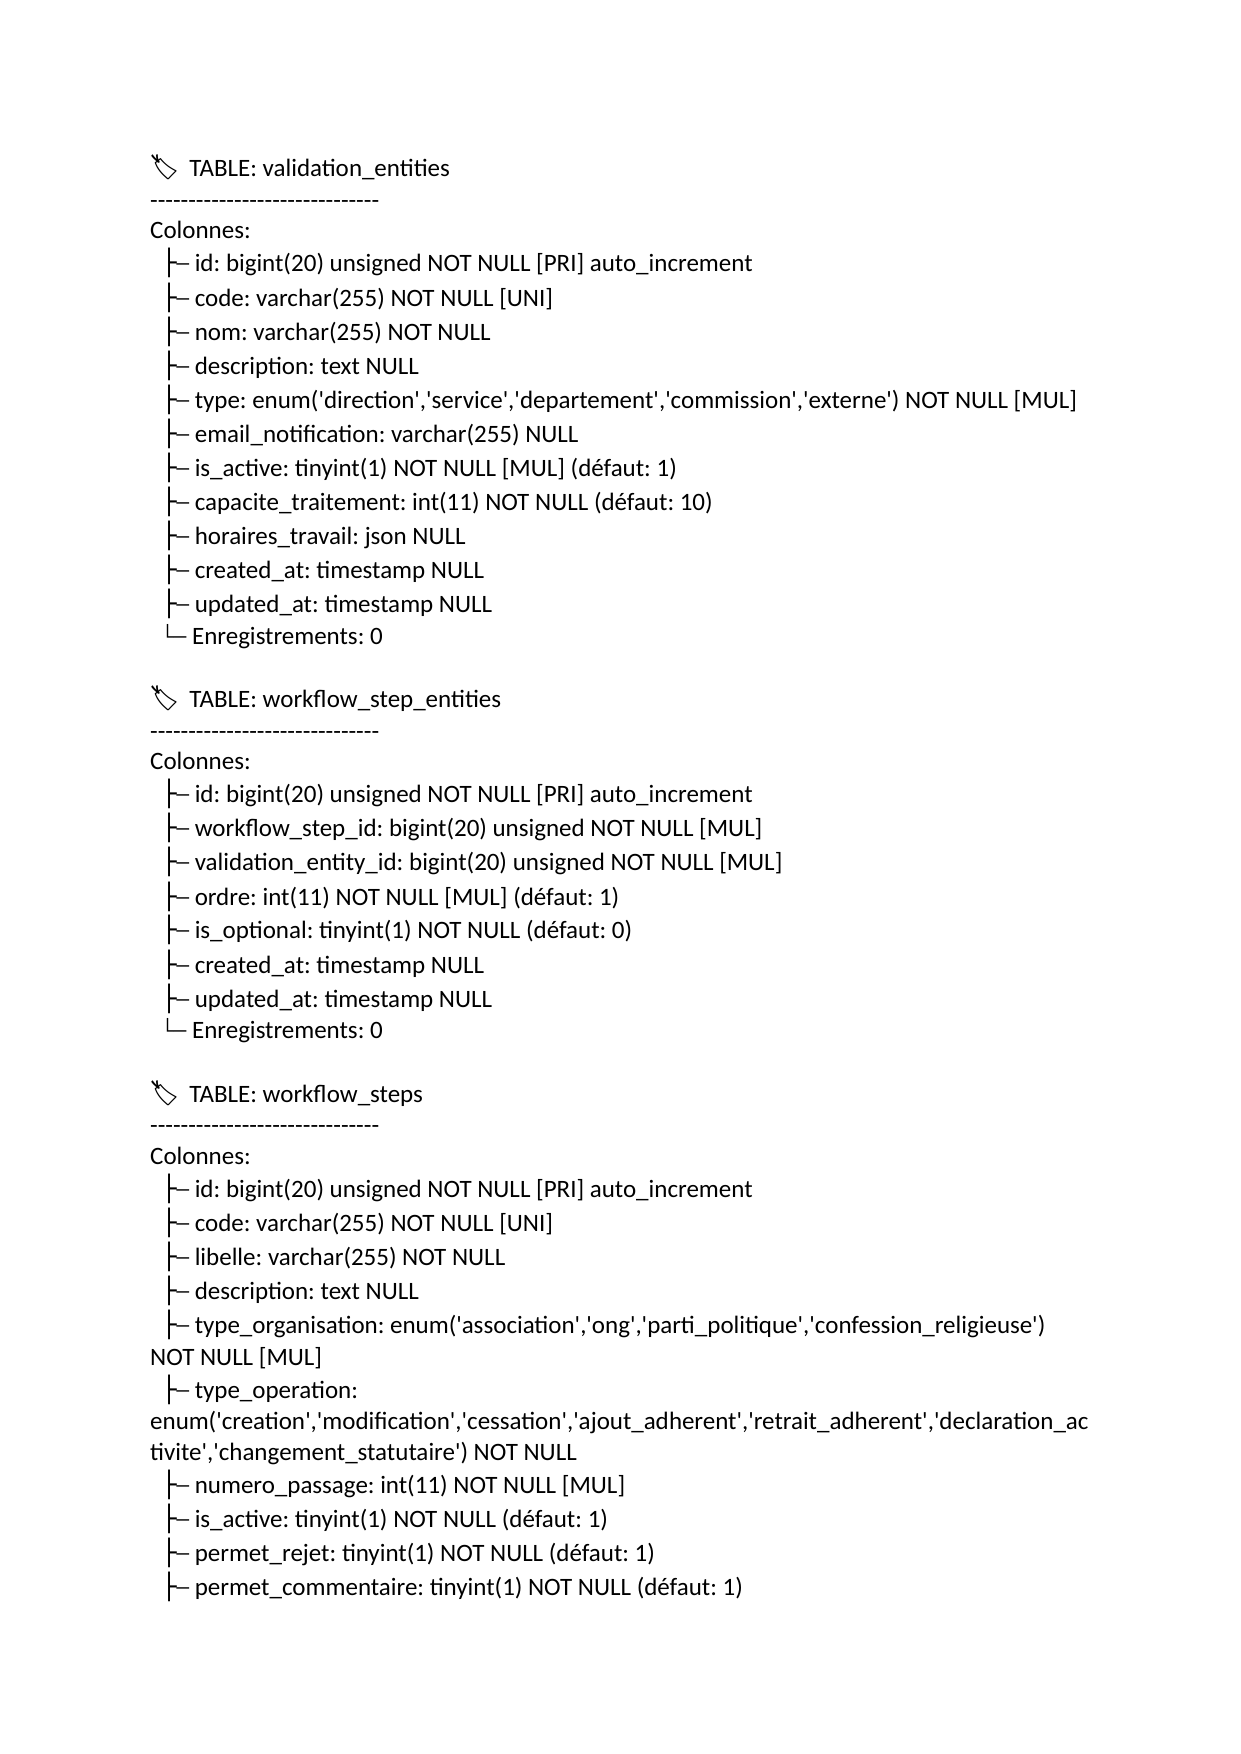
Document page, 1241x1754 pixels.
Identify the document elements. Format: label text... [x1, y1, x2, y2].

text ├─ libelle: varchar(255) NOT NULL [150, 1239, 1090, 1273]
text ├─ validation_entity_id: bigint(20) unsigned NOT NULL [MUL] [150, 844, 1090, 878]
text ├─ code: varchar(255) NOT NULL [UNI] [150, 279, 1090, 313]
text 🏷️ TABLE: validation_entities [150, 150, 1090, 184]
text Colonnes: [150, 745, 1090, 776]
text ├─ type: enum('direction','service','departement','commission','externe') NOT NULL [MUL] [150, 381, 1090, 415]
text ├─ numero_passage: int(11) NOT NULL [MUL] [150, 1466, 1090, 1501]
text ├─ code: varchar(255) NOT NULL [UNI] [150, 1204, 1090, 1239]
text ├─ workflow_step_id: bigint(20) unsigned NOT NULL [MUL] [150, 810, 1090, 844]
text └─ Enregistrements: 0 [150, 620, 1090, 650]
text ├─ horaires_travail: json NULL [150, 518, 1090, 552]
text ├─ nom: varchar(255) NOT NULL [150, 313, 1090, 347]
text ------------------------------ [150, 184, 1090, 214]
text ------------------------------ [150, 1109, 1090, 1140]
text ├─ updated_at: timestamp NULL [150, 586, 1090, 620]
text ├─ capacite_traitement: int(11) NOT NULL (défaut: 10) [150, 483, 1090, 518]
text ├─ created_at: timestamp NULL [150, 552, 1090, 586]
text Colonnes: [150, 214, 1090, 245]
text ├─ permet_commentaire: tinyint(1) NOT NULL (défaut: 1) [150, 1569, 1090, 1603]
text ├─ ordre: int(11) NOT NULL [MUL] (défaut: 1) [150, 878, 1090, 912]
text ├─ email_notification: varchar(255) NULL [150, 415, 1090, 449]
text ├─ is_active: tinyint(1) NOT NULL [MUL] (défaut: 1) [150, 449, 1090, 483]
text 🏷️ TABLE: workflow_steps [150, 1075, 1090, 1109]
text ------------------------------ [150, 715, 1090, 745]
text ├─ id: bigint(20) unsigned NOT NULL [PRI] auto_increment [150, 776, 1090, 810]
text ├─ permet_rejet: tinyint(1) NOT NULL (défaut: 1) [150, 1534, 1090, 1569]
text ├─ description: text NULL [150, 347, 1090, 381]
text ├─ type_operation: enum('creation','modification','cessation','ajout_adherent','retrait_adherent','declaration_activite','changement_statutaire') NOT NULL [150, 1371, 1090, 1466]
text 🏷️ TABLE: workflow_step_entities [150, 681, 1090, 715]
text ├─ is_optional: tinyint(1) NOT NULL (défaut: 0) [150, 912, 1090, 946]
text ├─ id: bigint(20) unsigned NOT NULL [PRI] auto_increment [150, 1171, 1090, 1204]
text ├─ updated_at: timestamp NULL [150, 980, 1090, 1014]
text └─ Enregistrements: 0 [150, 1014, 1090, 1045]
text ├─ id: bigint(20) unsigned NOT NULL [PRI] auto_increment [150, 245, 1090, 279]
text ├─ type_organisation: enum('association','ong','parti_politique','confession_religieuse') NOT NULL [MUL] [150, 1307, 1090, 1371]
text Colonnes: [150, 1140, 1090, 1171]
text ├─ is_active: tinyint(1) NOT NULL (défaut: 1) [150, 1501, 1090, 1534]
text ├─ created_at: timestamp NULL [150, 946, 1090, 980]
text ├─ description: text NULL [150, 1273, 1090, 1307]
